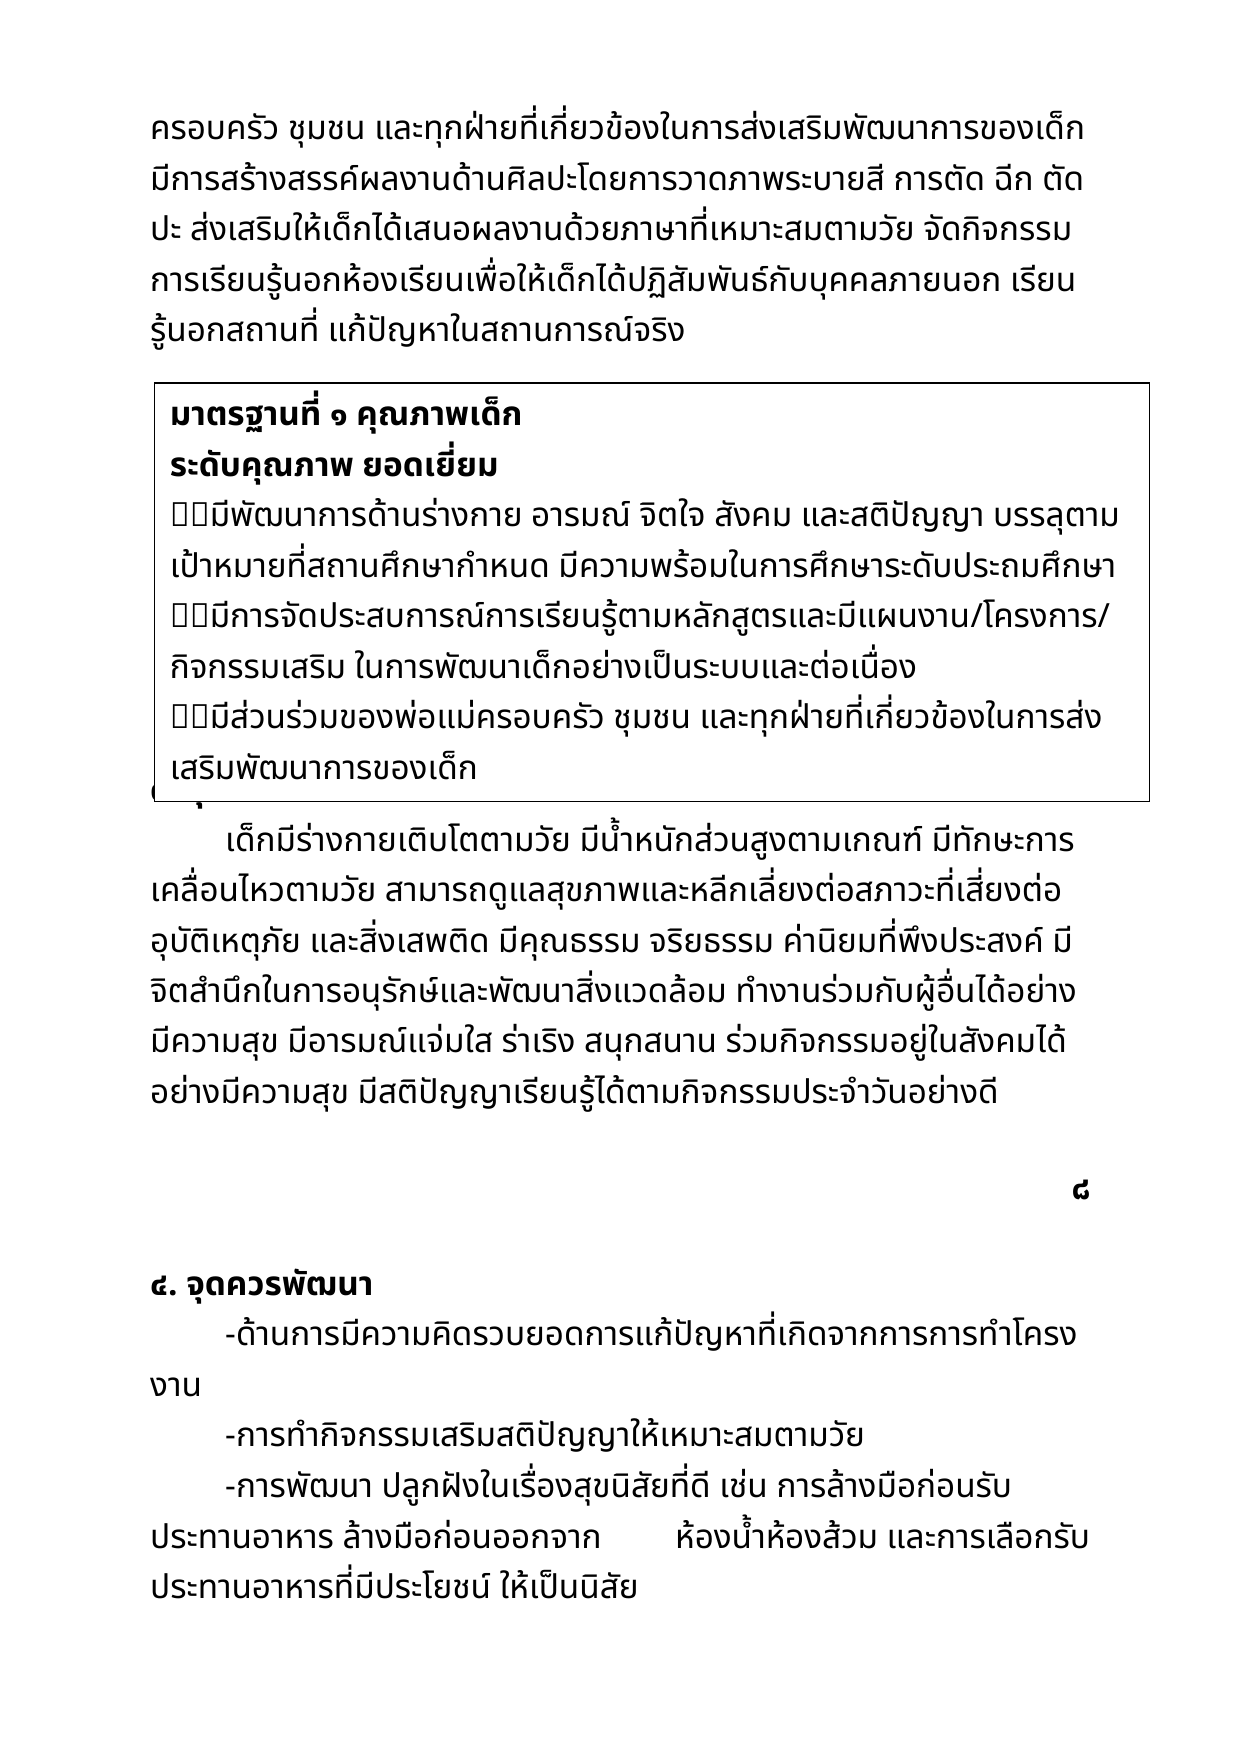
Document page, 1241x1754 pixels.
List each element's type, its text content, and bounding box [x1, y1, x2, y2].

text -การทำกิจกรรมเสริมสติปัญญาให้เหมาะสมตามวัย [150, 1411, 1090, 1462]
text -ด้านการมีความคิดรวบยอดการแก้ปัญหาที่เกิดจากการการทำโครงงาน [150, 1310, 1090, 1411]
text ๔. จุดควรพัฒนา [150, 1259, 1090, 1310]
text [150, 104, 1090, 356]
text ๓. จุดเด่น [150, 765, 1090, 816]
text -การพัฒนา ปลูกฝังในเรื่องสุขนิสัยที่ดี เช่น การล้างมือก่อนรับประทานอาหาร ล้างมือก่อนออกจาก ห้องน้ำห้องส้วม และการเลือกรับประทานอาหารที่มีประโยชน์ ให้เป็นนิสัย [150, 1462, 1090, 1613]
text ๘ [150, 1164, 1090, 1214]
text เด็กมีร่างกายเติบโตตามวัย มีน้ำหนักส่วนสูงตามเกณฑ์ มีทักษะการเคลื่อนไหวตามวัย สามารถดูแลสุขภาพและหลีกเลี่ยงต่อสภาวะที่เสี่ยงต่ออุบัติเหตุภัย และสิ่งเสพติด มีคุณธรรม จริยธรรม ค่านิยมที่พึงประสงค์ มีจิตสำนึกในการอนุรักษ์และพัฒนาสิ่งแวดล้อม ทำงานร่วมกับผู้อื่นได้อย่างมีความสุข มีอารมณ์แจ่มใส ร่าเริง สนุกสนาน ร่วมกิจกรรมอยู่ในสังคมได้อย่างมีความสุข มีสติปัญญาเรียนรู้ได้ตามกิจกรรมประจำวันอย่างดี [150, 816, 1090, 1118]
